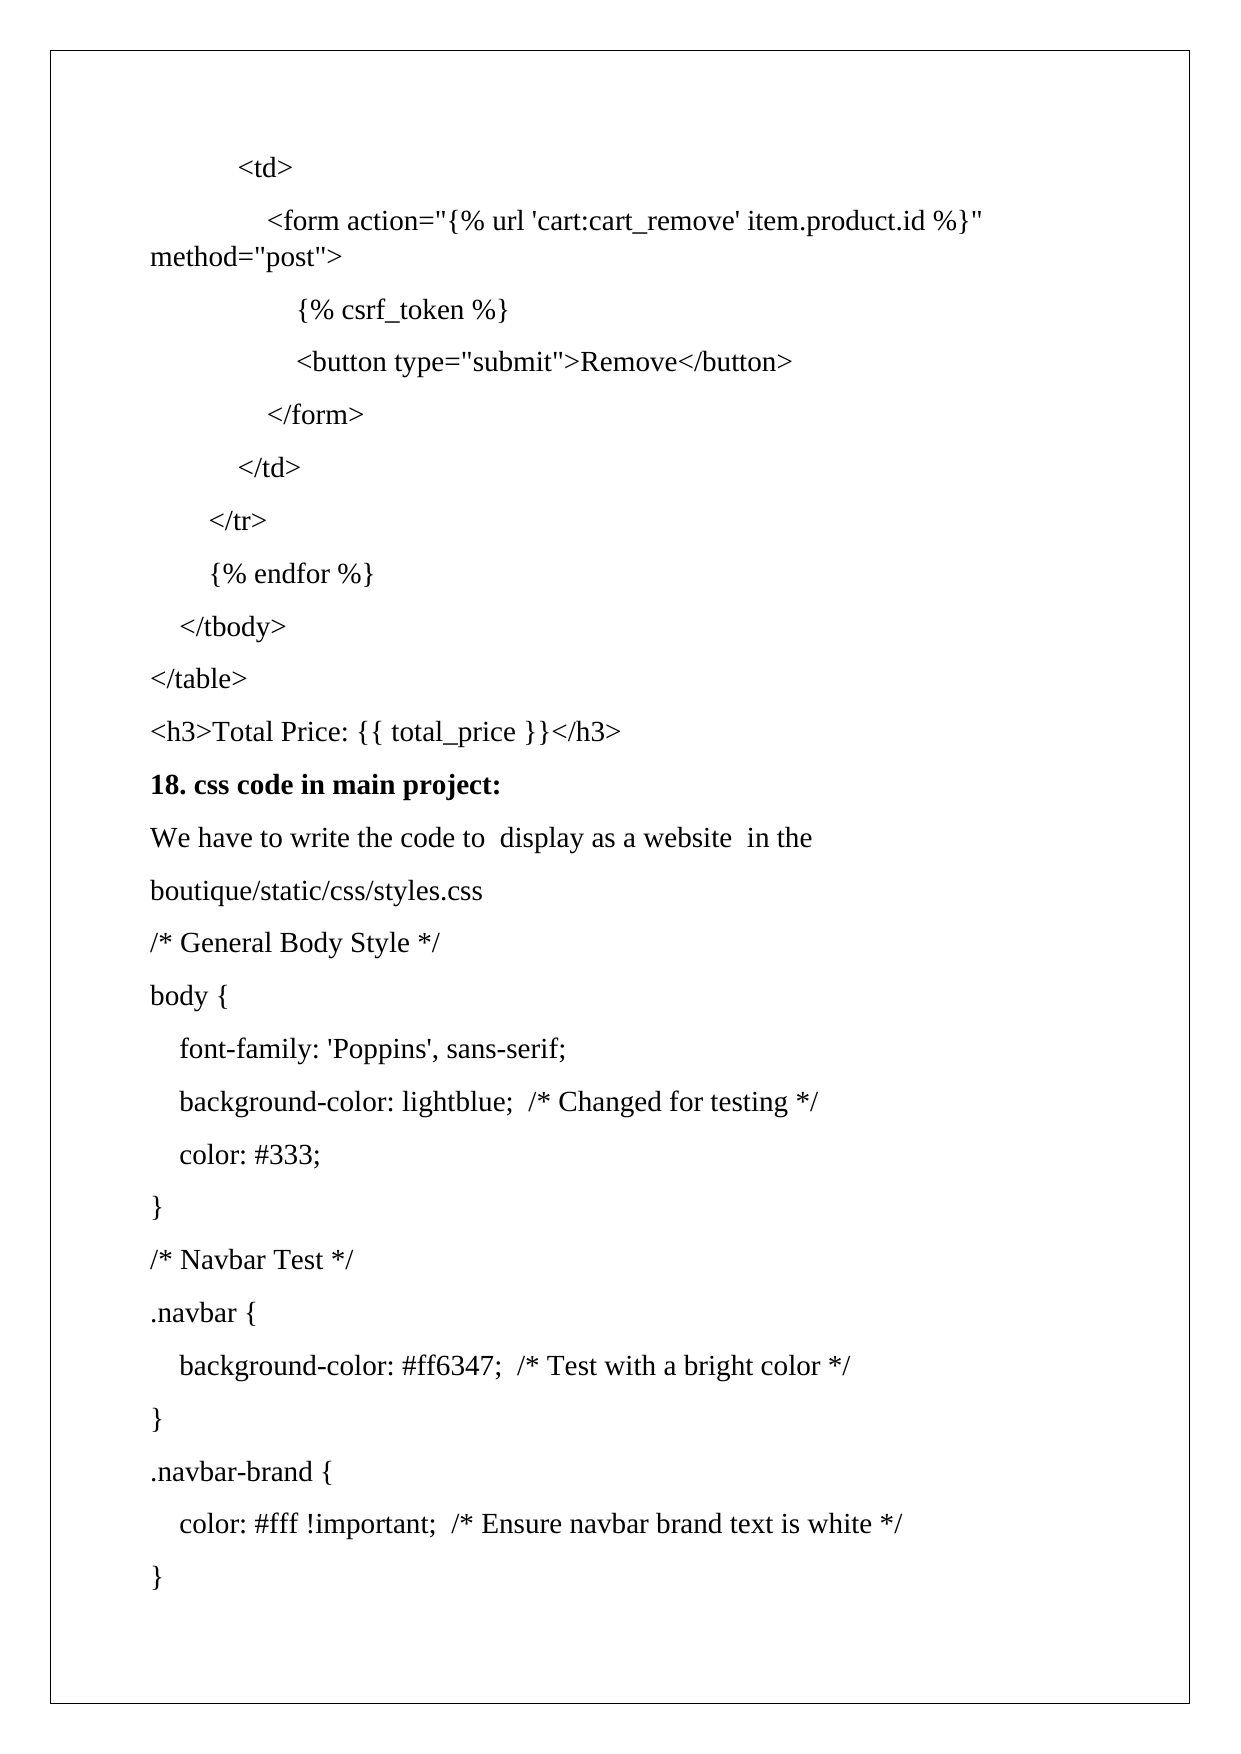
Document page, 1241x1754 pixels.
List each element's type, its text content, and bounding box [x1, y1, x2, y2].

text color: #333; [150, 1137, 1090, 1170]
text 18. css code in main project: [150, 767, 1090, 801]
text </table> [150, 661, 1090, 695]
text <h3>Total Price: {{ total_price }}</h3> [150, 714, 1090, 748]
text /* Navbar Test */ [150, 1242, 1090, 1276]
text <button type="submit">Remove</button> [150, 344, 1090, 378]
text <td> [150, 150, 1090, 183]
text } [150, 1401, 1090, 1434]
text font-family: 'Poppins', sans-serif; [150, 1031, 1090, 1065]
text {% endfor %} [150, 556, 1090, 589]
text We have to write the code to display as a website in the [150, 820, 1090, 853]
text boutique/static/css/styles.css [150, 873, 1090, 906]
text color: #fff !important; /* Ensure navbar brand text is white */ [150, 1506, 1090, 1540]
text </td> [150, 450, 1090, 484]
text {% csrf_token %} [150, 292, 1090, 325]
text </tr> [150, 503, 1090, 537]
text body { [150, 978, 1090, 1012]
text .navbar { [150, 1295, 1090, 1329]
text </tbody> [150, 609, 1090, 642]
text background-color: #ff6347; /* Test with a bright color */ [150, 1348, 1090, 1382]
text </form> [150, 397, 1090, 431]
text background-color: lightblue; /* Changed for testing */ [150, 1084, 1090, 1117]
text <form action="{% url 'cart:cart_remove' item.product.id %}" method="post"> [150, 203, 1090, 272]
text .navbar-brand { [150, 1454, 1090, 1487]
text } [150, 1189, 1090, 1223]
text /* General Body Style */ [150, 926, 1090, 959]
text } [150, 1559, 1090, 1593]
